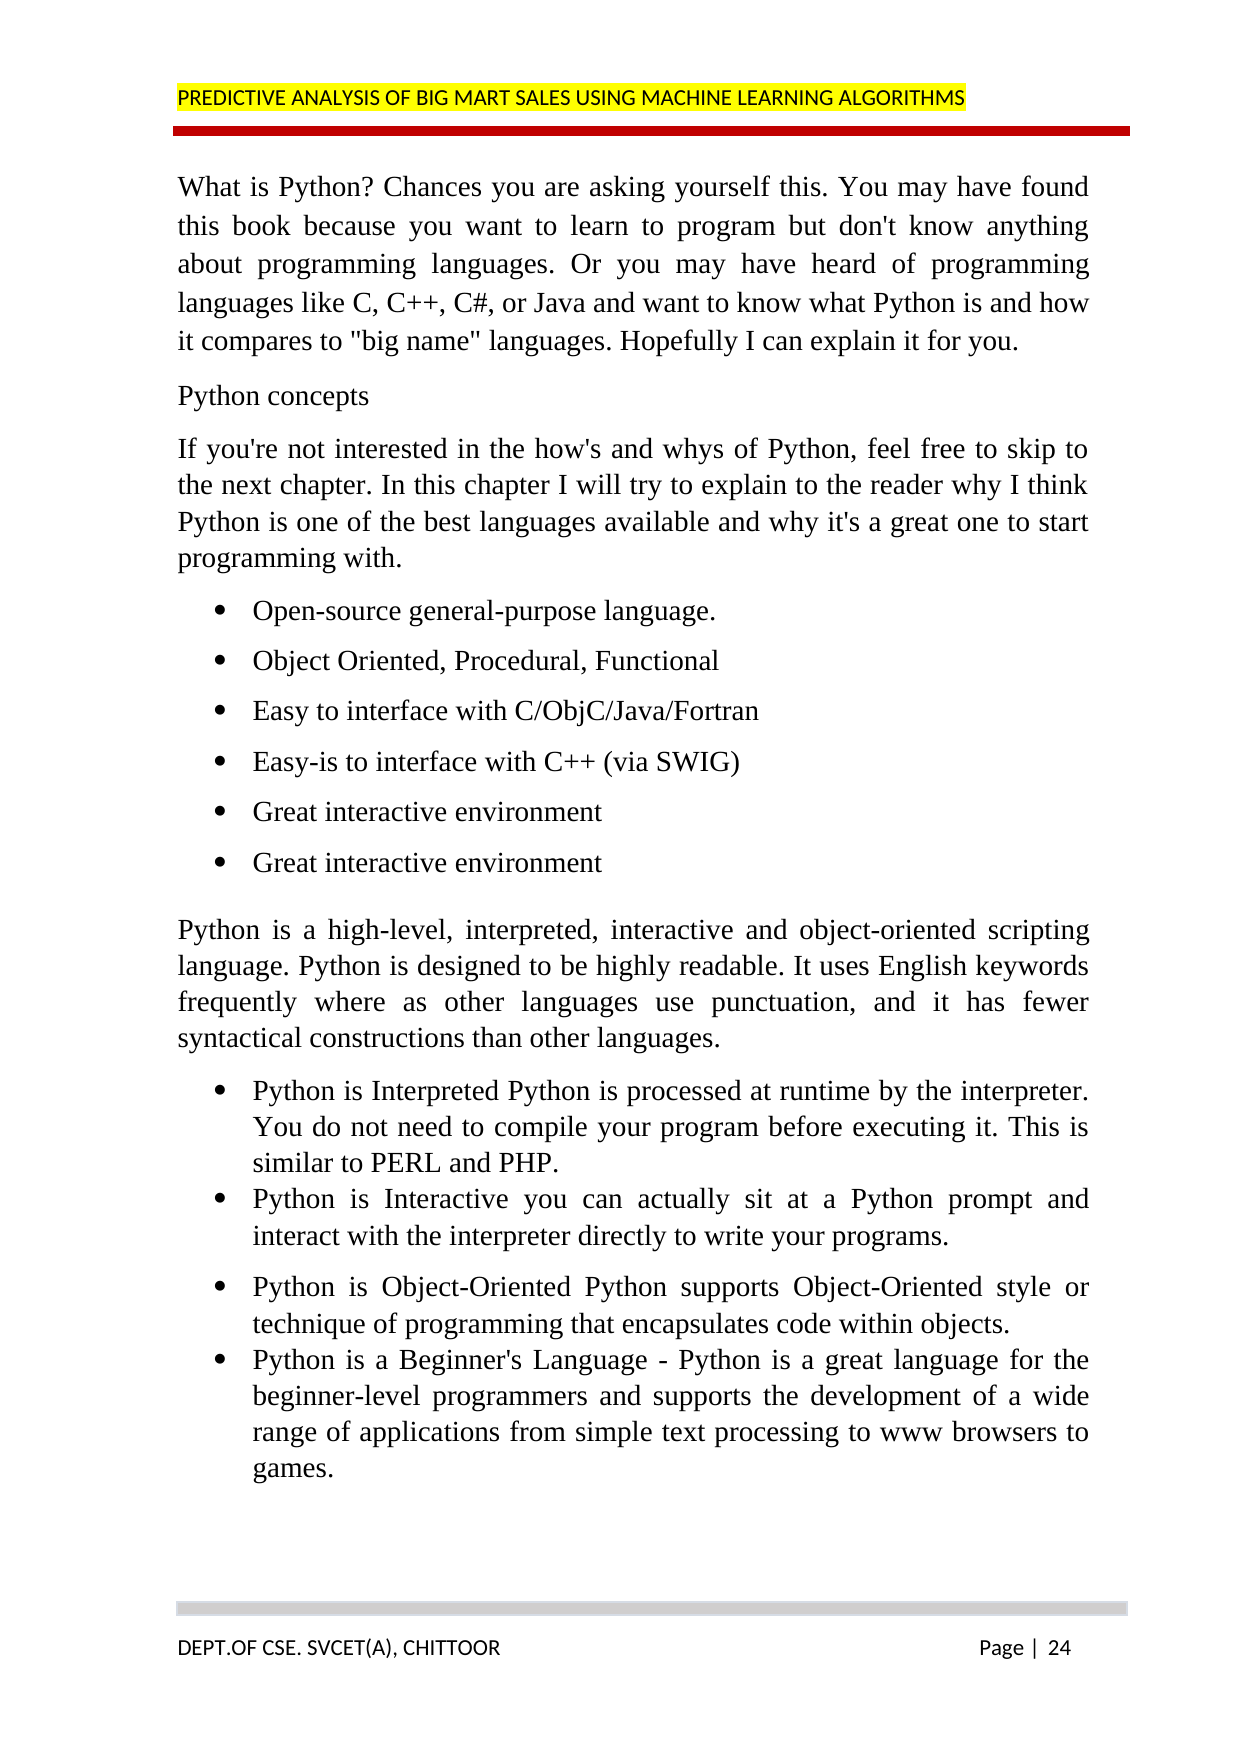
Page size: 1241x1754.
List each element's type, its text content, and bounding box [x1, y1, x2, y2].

list Object Oriented, Procedural, Functional [215, 643, 1090, 677]
list Python is Interpreted Python is processed at runtime by the interpreter. You do not need to compile your program before executing it. This is similar to PERL and PHP. [215, 1073, 1090, 1179]
list Easy to interface with C/ObjC/Java/Fortran [215, 693, 1090, 727]
list Python is Object-Oriented Python supports Object-Oriented style or technique of programming that encapsulates code within objects. [215, 1269, 1090, 1339]
list Python is Interactive you can actually sit at a Python prompt and interact with the interpreter directly to write your programs. [215, 1182, 1090, 1251]
list Great interactive environment [215, 845, 1090, 878]
list Great interactive environment [215, 794, 1090, 828]
text Python concepts [177, 378, 1090, 412]
list Open-source general-purpose language. [215, 593, 1090, 626]
list Easy-is to interface with C++ (via SWIG) [215, 744, 1090, 777]
text Python is a high-level, interpreted, interactive and object-oriented scripting language. Python is designed to be highly readable. It uses English keywords frequently where as other languages use punctuation, and it has fewer syntactical constructions than other languages. [177, 912, 1090, 1054]
text If you're not interested in the how's and whys of Python, feel free to skip to the next chapter. In this chapter I will try to explain to the reader why I think Python is one of the best languages available and why it's a great one to start programming with. [177, 431, 1090, 573]
list Python is a Beginner's Language - Python is a great language for the beginner-level programmers and supports the development of a wide range of applications from simple text processing to www browsers to games. [215, 1342, 1090, 1484]
text What is Python? Chances you are asking yourself this. You may have found this book because you want to learn to program but don't know anything about programming languages. Or you may have heard of programming languages like C, C++, C#, or Java and want to know what Python is and how it compares to "big name" languages. Hopefully I can explain it for you. [177, 169, 1090, 357]
